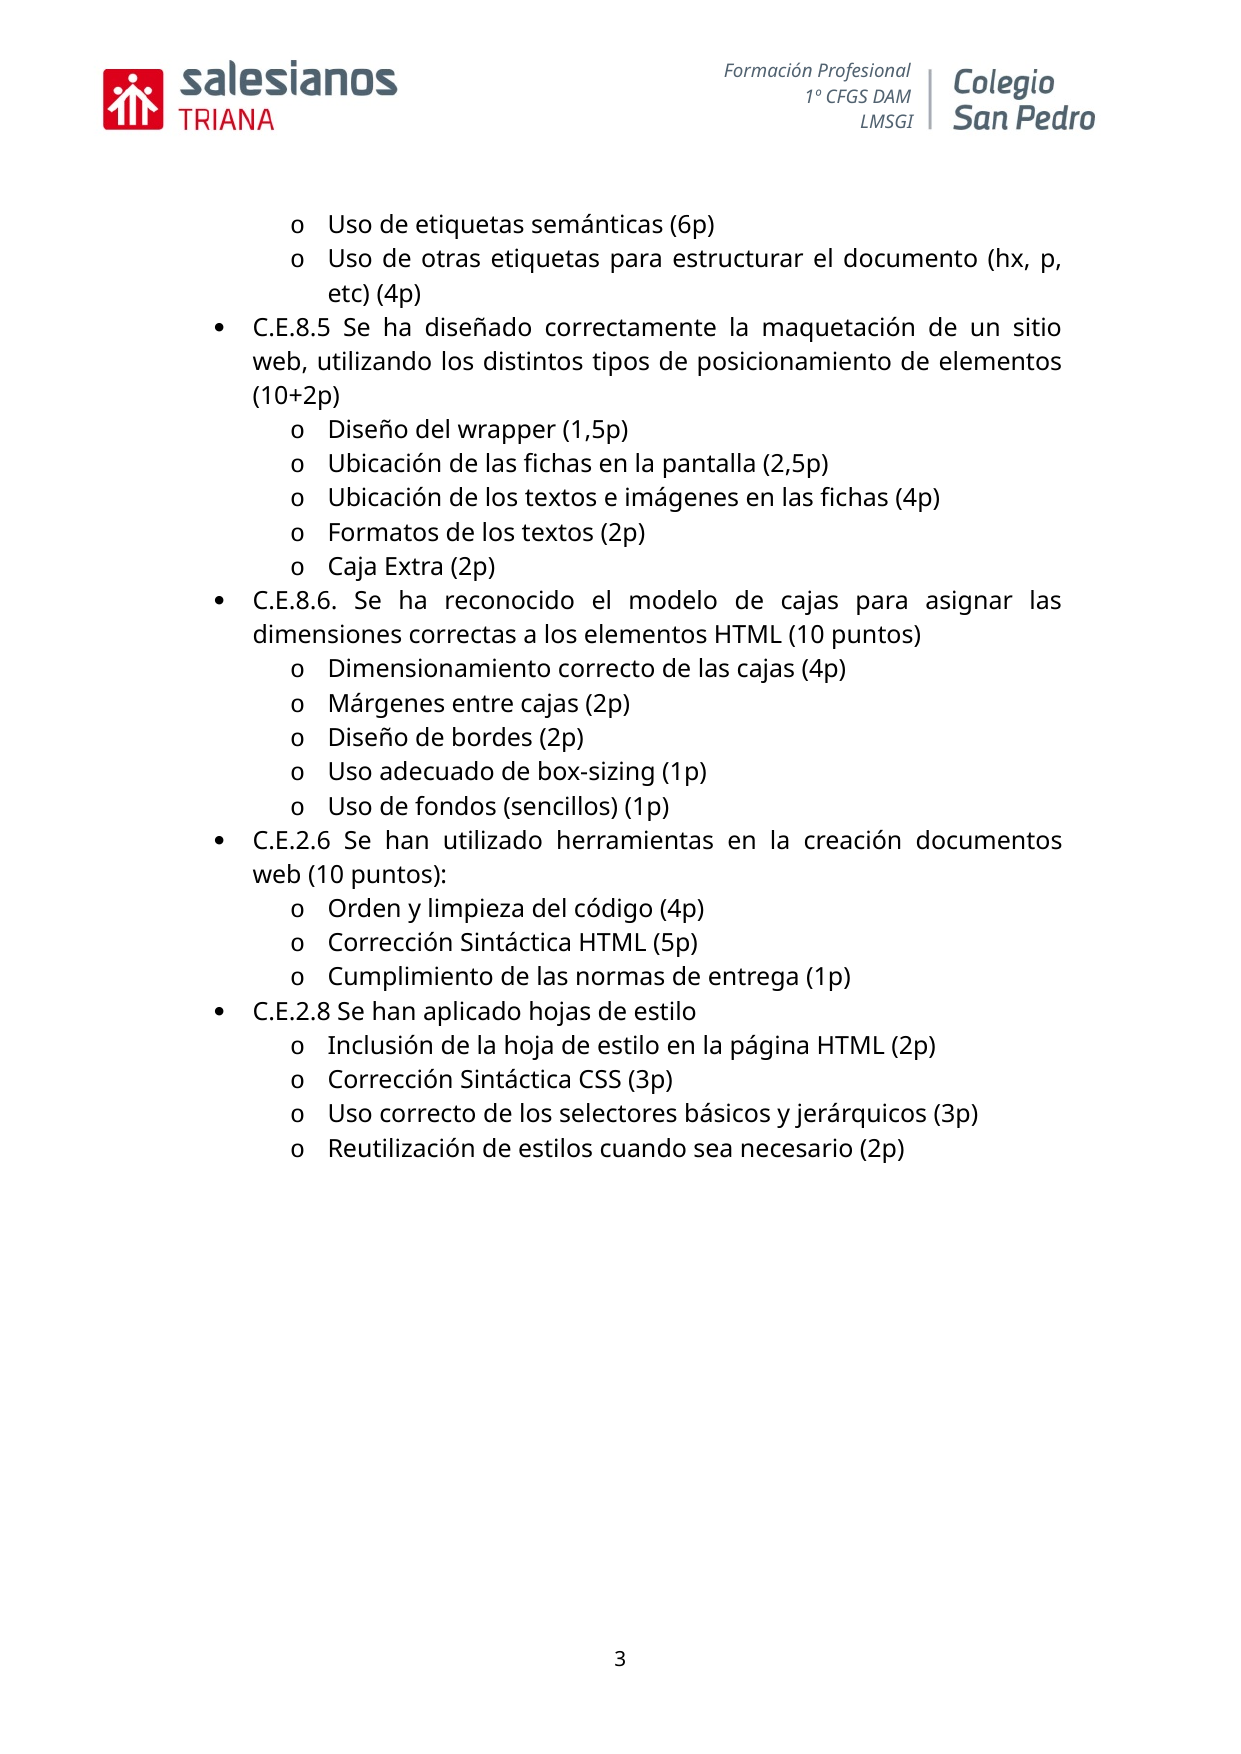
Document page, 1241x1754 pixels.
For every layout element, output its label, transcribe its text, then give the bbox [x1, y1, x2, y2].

picture [2, 0, 1241, 153]
list C.E.8.5 Se ha diseñado correctamente la maquetación de un sitio web, utilizando los distintos tipos de posicionamiento de elementos (10+2p) [215, 309, 1063, 412]
list Reutilización de estilos cuando sea necesario (2p) [290, 1130, 1063, 1164]
list Ubicación de los textos e imágenes en las fichas (4p) [290, 480, 1063, 514]
list Orden y limpieza del código (4p) [290, 891, 1063, 925]
list Diseño del wrapper (1,5p) [290, 412, 1063, 446]
list Corrección Sintáctica HTML (5p) [290, 925, 1063, 959]
list C.E.2.6 Se han utilizado herramientas en la creación documentos web (10 puntos): [215, 822, 1063, 891]
list Caja Extra (2p) [290, 549, 1063, 583]
list Uso adecuado de box-sizing (1p) [290, 754, 1063, 788]
list Corrección Sintáctica CSS (3p) [290, 1062, 1063, 1096]
list Diseño de bordes (2p) [290, 719, 1063, 754]
list Uso de etiquetas semánticas (6p) [290, 207, 1063, 241]
list Márgenes entre cajas (2p) [290, 685, 1063, 719]
list Ubicación de las fichas en la pantalla (2,5p) [290, 446, 1063, 480]
list Uso de otras etiquetas para estructurar el documento (hx, p, etc) (4p) [290, 241, 1063, 309]
list Uso de fondos (sencillos) (1p) [290, 788, 1063, 822]
list Dimensionamiento correcto de las cajas (4p) [290, 651, 1063, 685]
list C.E.2.8 Se han aplicado hojas de estilo [215, 993, 1063, 1027]
list Formatos de los textos (2p) [290, 514, 1063, 549]
list Uso correcto de los selectores básicos y jerárquicos (3p) [290, 1096, 1063, 1130]
list C.E.8.6. Se ha reconocido el modelo de cajas para asignar las dimensiones correctas a los elementos HTML (10 puntos) [215, 583, 1063, 651]
list Cumplimiento de las normas de entrega (1p) [290, 959, 1063, 993]
list Inclusión de la hoja de estilo en la página HTML (2p) [290, 1027, 1063, 1062]
